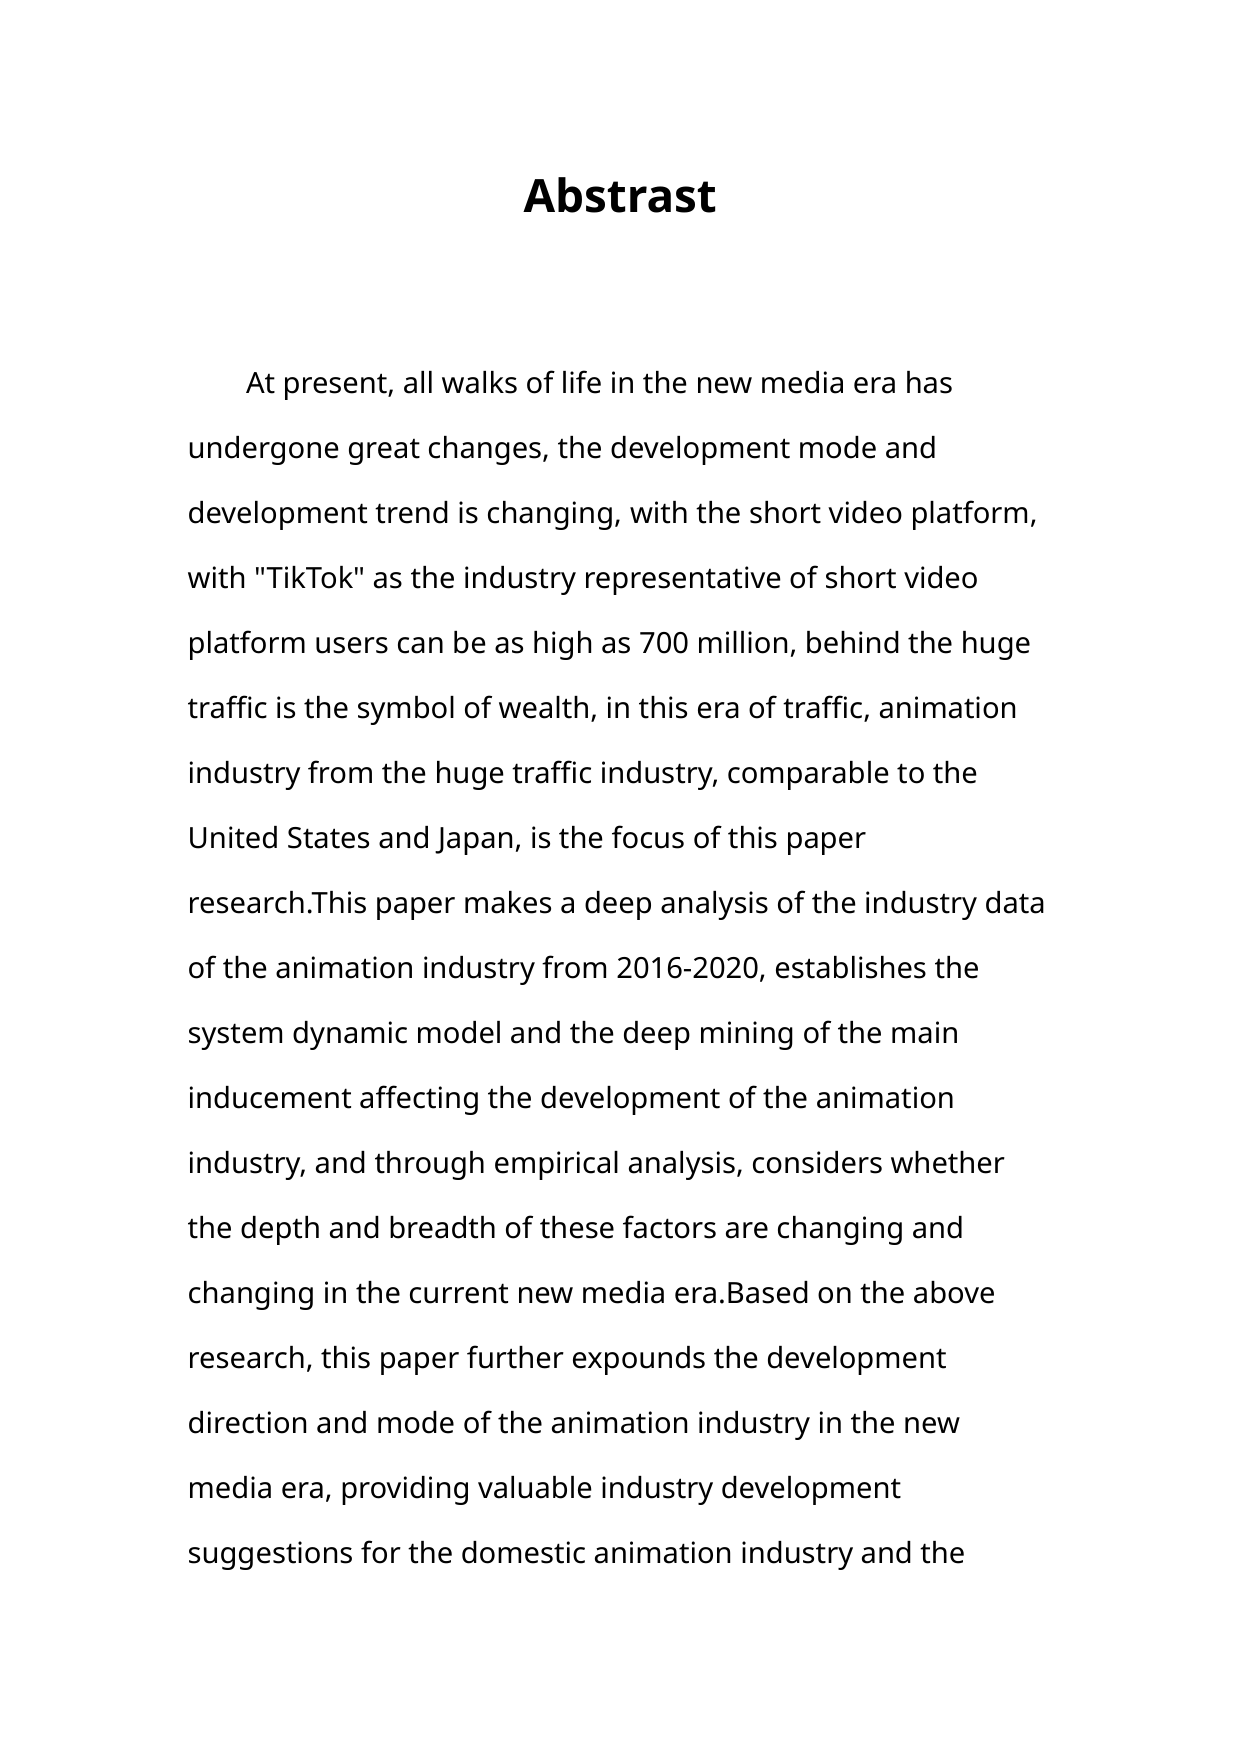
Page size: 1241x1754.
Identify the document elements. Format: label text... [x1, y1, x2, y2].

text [187, 349, 1053, 1584]
subtitle Abstrast [187, 162, 1053, 227]
